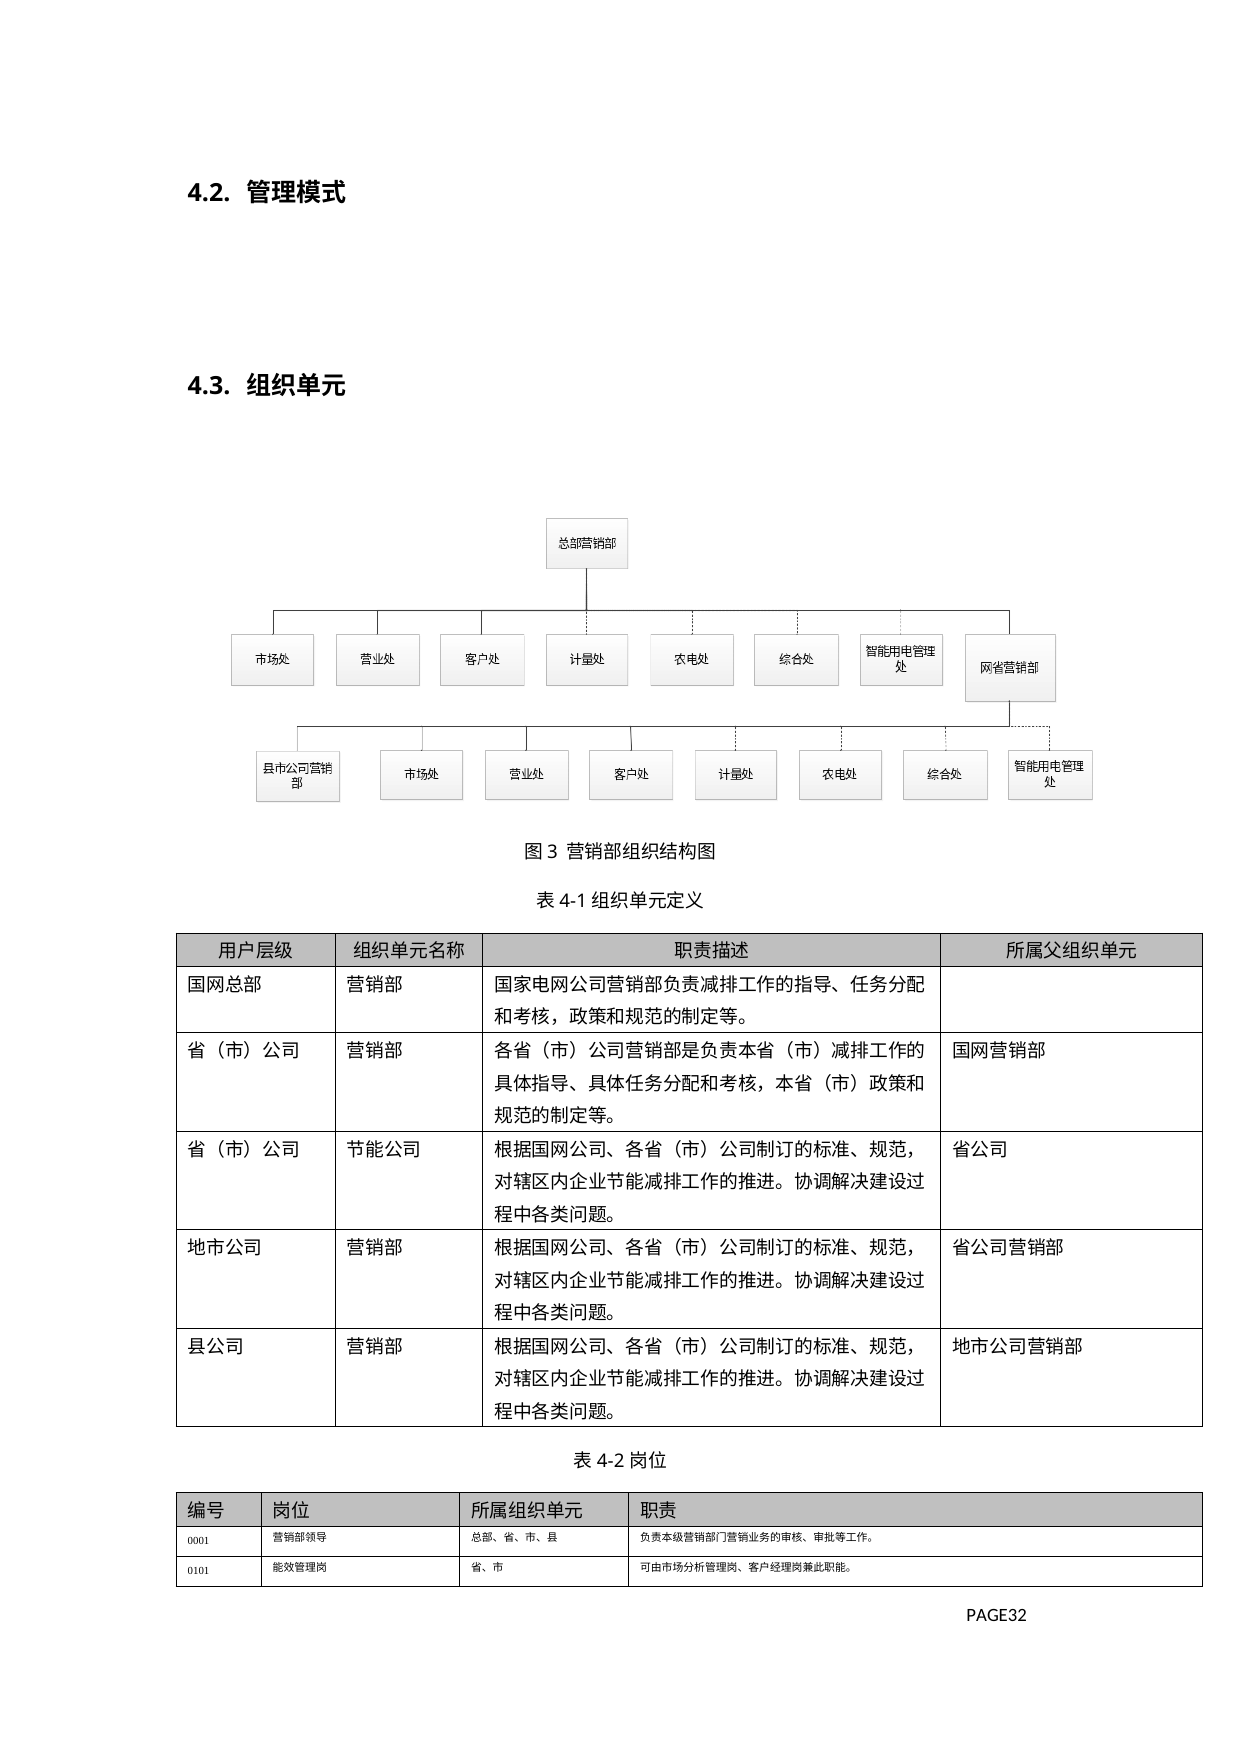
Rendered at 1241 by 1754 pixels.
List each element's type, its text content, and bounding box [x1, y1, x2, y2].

table_header 组织单元名称 [336, 934, 482, 966]
table_cell 节能公司 [336, 1132, 482, 1229]
table_cell 国网营销部 [941, 1033, 1202, 1131]
table_cell 县公司 [177, 1329, 335, 1426]
table_cell 根据国网公司、各省（市）公司制订的标准、规范，对辖区内企业节能减排工作的推进。协调解决建设过程中各类问题。 [483, 1132, 940, 1229]
table_cell 能效管理岗 [262, 1557, 459, 1586]
table_cell 营销部 [336, 1033, 482, 1131]
table_header 用户层级 [177, 934, 335, 966]
text 表 4-2 岗位 [187, 1443, 1053, 1476]
table_header 所属组织单元 [460, 1493, 628, 1526]
table_cell 0001 [177, 1527, 261, 1556]
table_cell 省、市 [460, 1557, 628, 1586]
table_cell 地市公司营销部 [941, 1329, 1202, 1426]
table_cell 省（市）公司 [177, 1033, 335, 1131]
table_cell 地市公司 [177, 1230, 335, 1328]
table_cell 总部、省、市、县 [460, 1527, 628, 1556]
table_cell 营销部 [336, 1329, 482, 1426]
table_cell 国家电网公司营销部负责减排工作的指导、任务分配和考核，政策和规范的制定等。 [483, 967, 940, 1032]
text 表 4-1 组织单元定义 [187, 883, 1053, 916]
table_cell 各省（市）公司营销部是负责本省（市）减排工作的具体指导、具体任务分配和考核，本省（市）政策和规范的制定等。 [483, 1033, 940, 1131]
table_cell [941, 967, 1202, 1032]
table_header 所属父组织单元 [941, 934, 1202, 966]
table_cell 省公司营销部 [941, 1230, 1202, 1328]
table_header 岗位 [262, 1493, 459, 1526]
subtitle 组织单元 [187, 351, 1053, 416]
table_header 职责描述 [483, 934, 940, 966]
table_cell 营销部 [336, 967, 482, 1032]
table_cell 0101 [177, 1557, 261, 1586]
table_cell 根据国网公司、各省（市）公司制订的标准、规范，对辖区内企业节能减排工作的推进。协调解决建设过程中各类问题。 [483, 1230, 940, 1328]
text 图3 营销部组织结构图 [187, 834, 1053, 867]
table_cell 省（市）公司 [177, 1132, 335, 1229]
table_cell 可由市场分析管理岗、客户经理岗兼此职能。 [629, 1557, 1202, 1586]
table_cell 根据国网公司、各省（市）公司制订的标准、规范，对辖区内企业节能减排工作的推进。协调解决建设过程中各类问题。 [483, 1329, 940, 1426]
table_cell 省公司 [941, 1132, 1202, 1229]
table_cell 国网总部 [177, 967, 335, 1032]
table_cell 营销部 [336, 1230, 482, 1328]
table_header 职责 [629, 1493, 1202, 1526]
table_cell 营销部领导 [262, 1527, 459, 1556]
subtitle 管理模式 [187, 158, 1053, 223]
table_cell 负责本级营销部门营销业务的审核、审批等工作。 [629, 1527, 1202, 1556]
table_header 编号 [177, 1493, 261, 1526]
